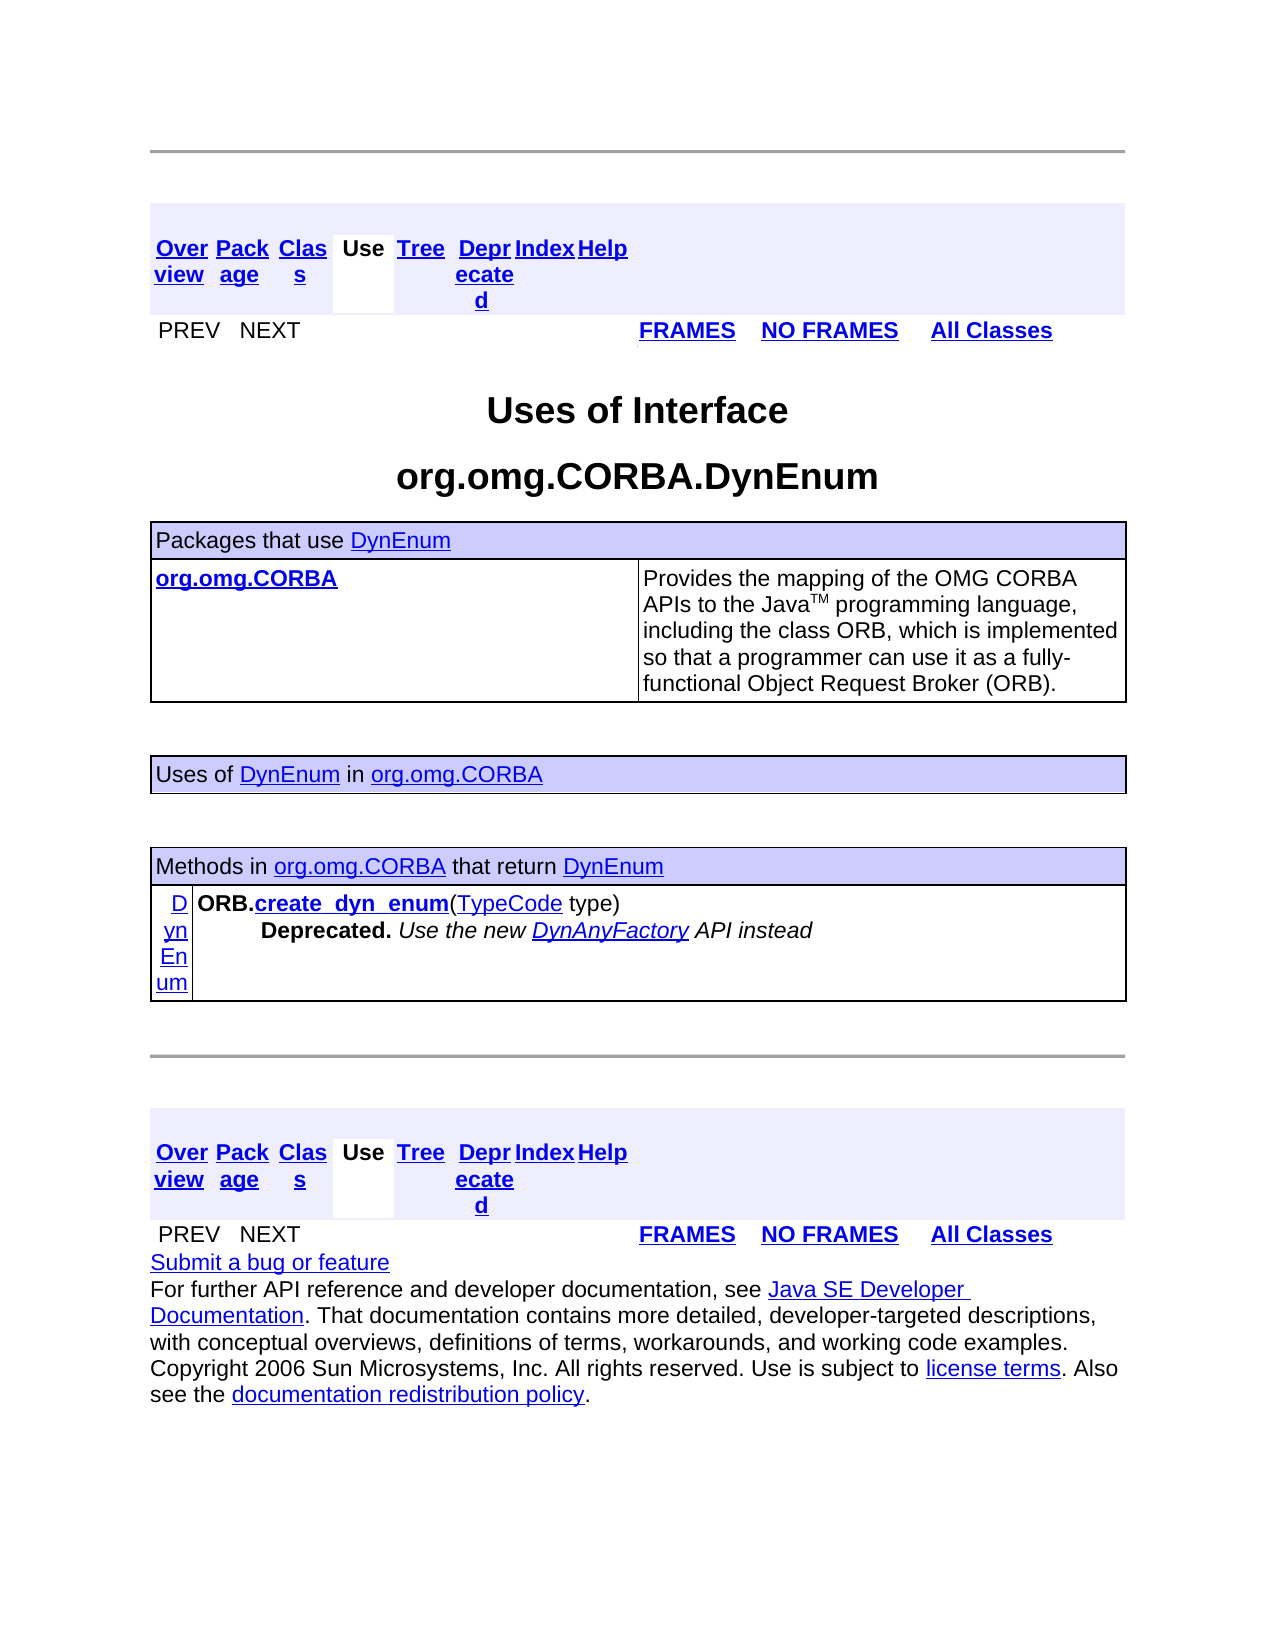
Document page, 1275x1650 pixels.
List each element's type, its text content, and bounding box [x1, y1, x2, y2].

table_cell FRAMES NO FRAMES All Classes [638, 1220, 1125, 1249]
table_cell FRAMES NO FRAMES All Classes [638, 315, 1125, 345]
table_header Packages that use DynEnum [152, 523, 1125, 558]
text Uses of Interface [150, 388, 1125, 431]
table_header Uses of DynEnum in org.omg.CORBA [152, 757, 1125, 792]
table_cell PREV NEXT [150, 315, 637, 345]
text Copyright 2006 Sun Microsystems, Inc. All rights reserved. Use is subject to license terms. Also see the documentation redistribution policy. [150, 1355, 1125, 1407]
table_cell DynEnum [152, 886, 192, 1000]
table_header Methods in org.omg.CORBA that return DynEnum [152, 848, 1125, 884]
table_header [150, 203, 1125, 315]
table_header [150, 1108, 1125, 1220]
text org.omg.CORBA.DynEnum [150, 454, 1125, 497]
text For further API reference and developer documentation, see Java SE Developer Documentation. That documentation contains more detailed, developer-targeted descriptions, with conceptual overviews, definitions of terms, workarounds, and working code examples. [150, 1276, 1125, 1355]
table_cell ORB.create_dyn_enum(TypeCode type) Deprecated. Use the new DynAnyFactory API instead [193, 886, 1125, 1000]
table_cell org.omg.CORBA [152, 560, 638, 701]
text Submit a bug or feature [150, 1249, 1125, 1276]
table_cell Provides the mapping of the OMG CORBA APIs to the JavaTM programming language, including the class ORB, which is implemented so that a programmer can use it as a fully-functional Object Request Broker (ORB). [639, 560, 1125, 701]
table_cell PREV NEXT [150, 1220, 637, 1249]
